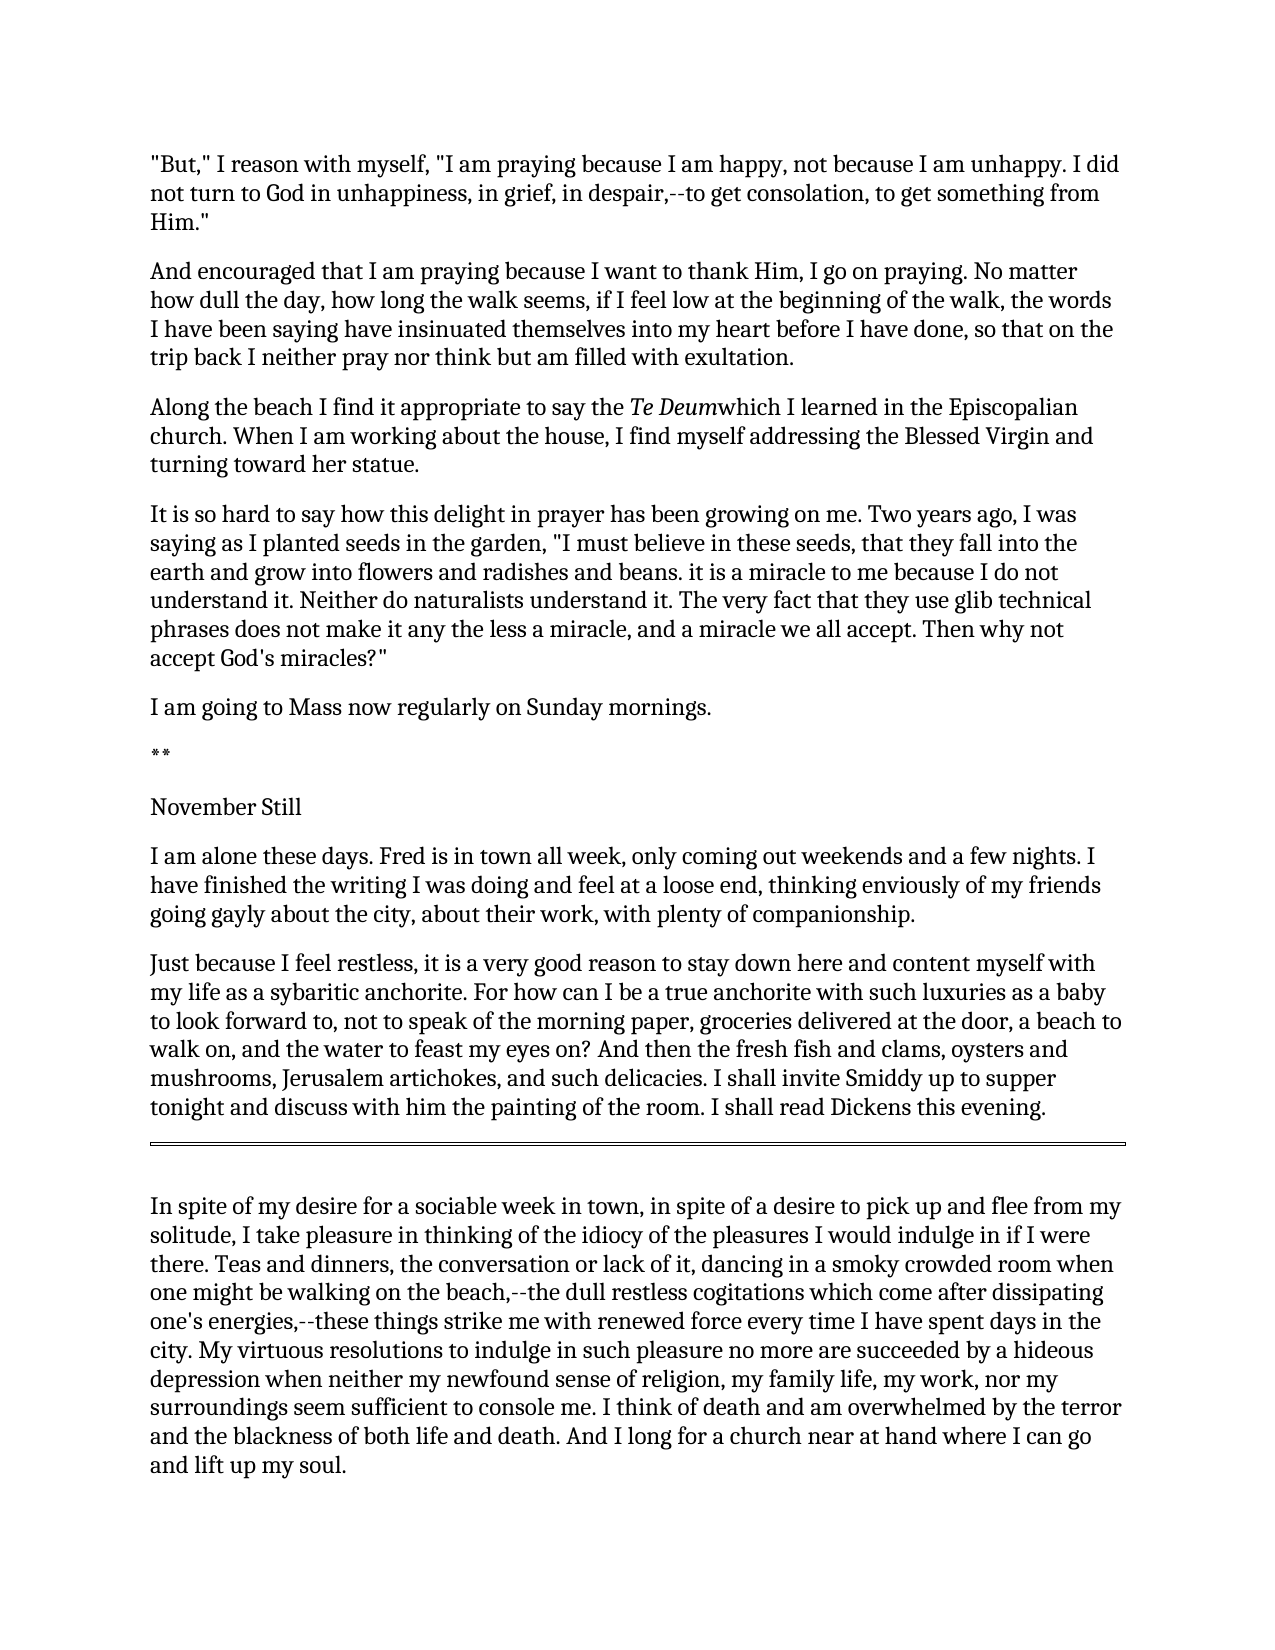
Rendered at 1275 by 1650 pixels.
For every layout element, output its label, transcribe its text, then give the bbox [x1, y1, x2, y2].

text In spite of my desire for a sociable week in town, in spite of a desire to pick up and flee from my solitude, I take pleasure in thinking of the idiocy of the pleasures I would indulge in if I were there. Teas and dinners, the conversation or lack of it, dancing in a smoky crowded room when one might be walking on the beach,--the dull restless cogitations which come after dissipating one's energies,--these things strike me with renewed force every time I have spent days in the city. My virtuous resolutions to indulge in such pleasure no more are succeeded by a hideous depression when neither my newfound sense of religion, my family life, my work, nor my surroundings seem sufficient to console me. I think of death and am overwhelmed by the terror and the blackness of both life and death. And I long for a church near at hand where I can go and lift up my soul. [150, 1192, 1125, 1479]
text I am going to Mass now regularly on Sunday mornings. [150, 693, 1125, 722]
text Along the beach I find it appropriate to say the Te Deumwhich I learned in the Episcopalian church. When I am working about the house, I find myself addressing the Blessed Virgin and turning toward her statue. [150, 393, 1125, 479]
text It is so hard to say how this delight in prayer has been growing on me. Two years ago, I was saying as I planted seeds in the garden, "I must believe in these seeds, that they fall into the earth and grow into flowers and radishes and beans. it is a miracle to me because I do not understand it. Neither do naturalists understand it. The very fact that they use glib technical phrases does not make it any the less a miracle, and a miracle we all accept. Then why not accept God's miracles?" [150, 500, 1125, 672]
text Just because I feel restless, it is a very good reason to stay down here and content myself with my life as a sybaritic anchorite. For how can I be a true anchorite with such luxuries as a baby to look forward to, not to speak of the morning paper, groceries delivered at the door, a beach to walk on, and the water to feast my eyes on? And then the fresh fish and clams, oysters and mushrooms, Jerusalem artichokes, and such delicacies. I shall invite Smiddy up to supper tonight and discuss with him the painting of the room. I shall read Dickens this evening. [150, 949, 1125, 1122]
text ** [150, 743, 1125, 772]
text I am alone these days. Fred is in town all week, only coming out weekends and a few nights. I have finished the writing I was doing and feel at a loose end, thinking enviously of my friends going gayly about the city, about their work, with plenty of companionship. [150, 842, 1125, 928]
text November Still [150, 792, 1125, 821]
text And encouraged that I am praying because I want to thank Him, I go on praying. No matter how dull the day, how long the walk seems, if I feel low at the beginning of the walk, the words I have been saying have insinuated themselves into my heart before I have done, so that on the trip back I neither pray nor think but am filled with exultation. [150, 257, 1125, 372]
